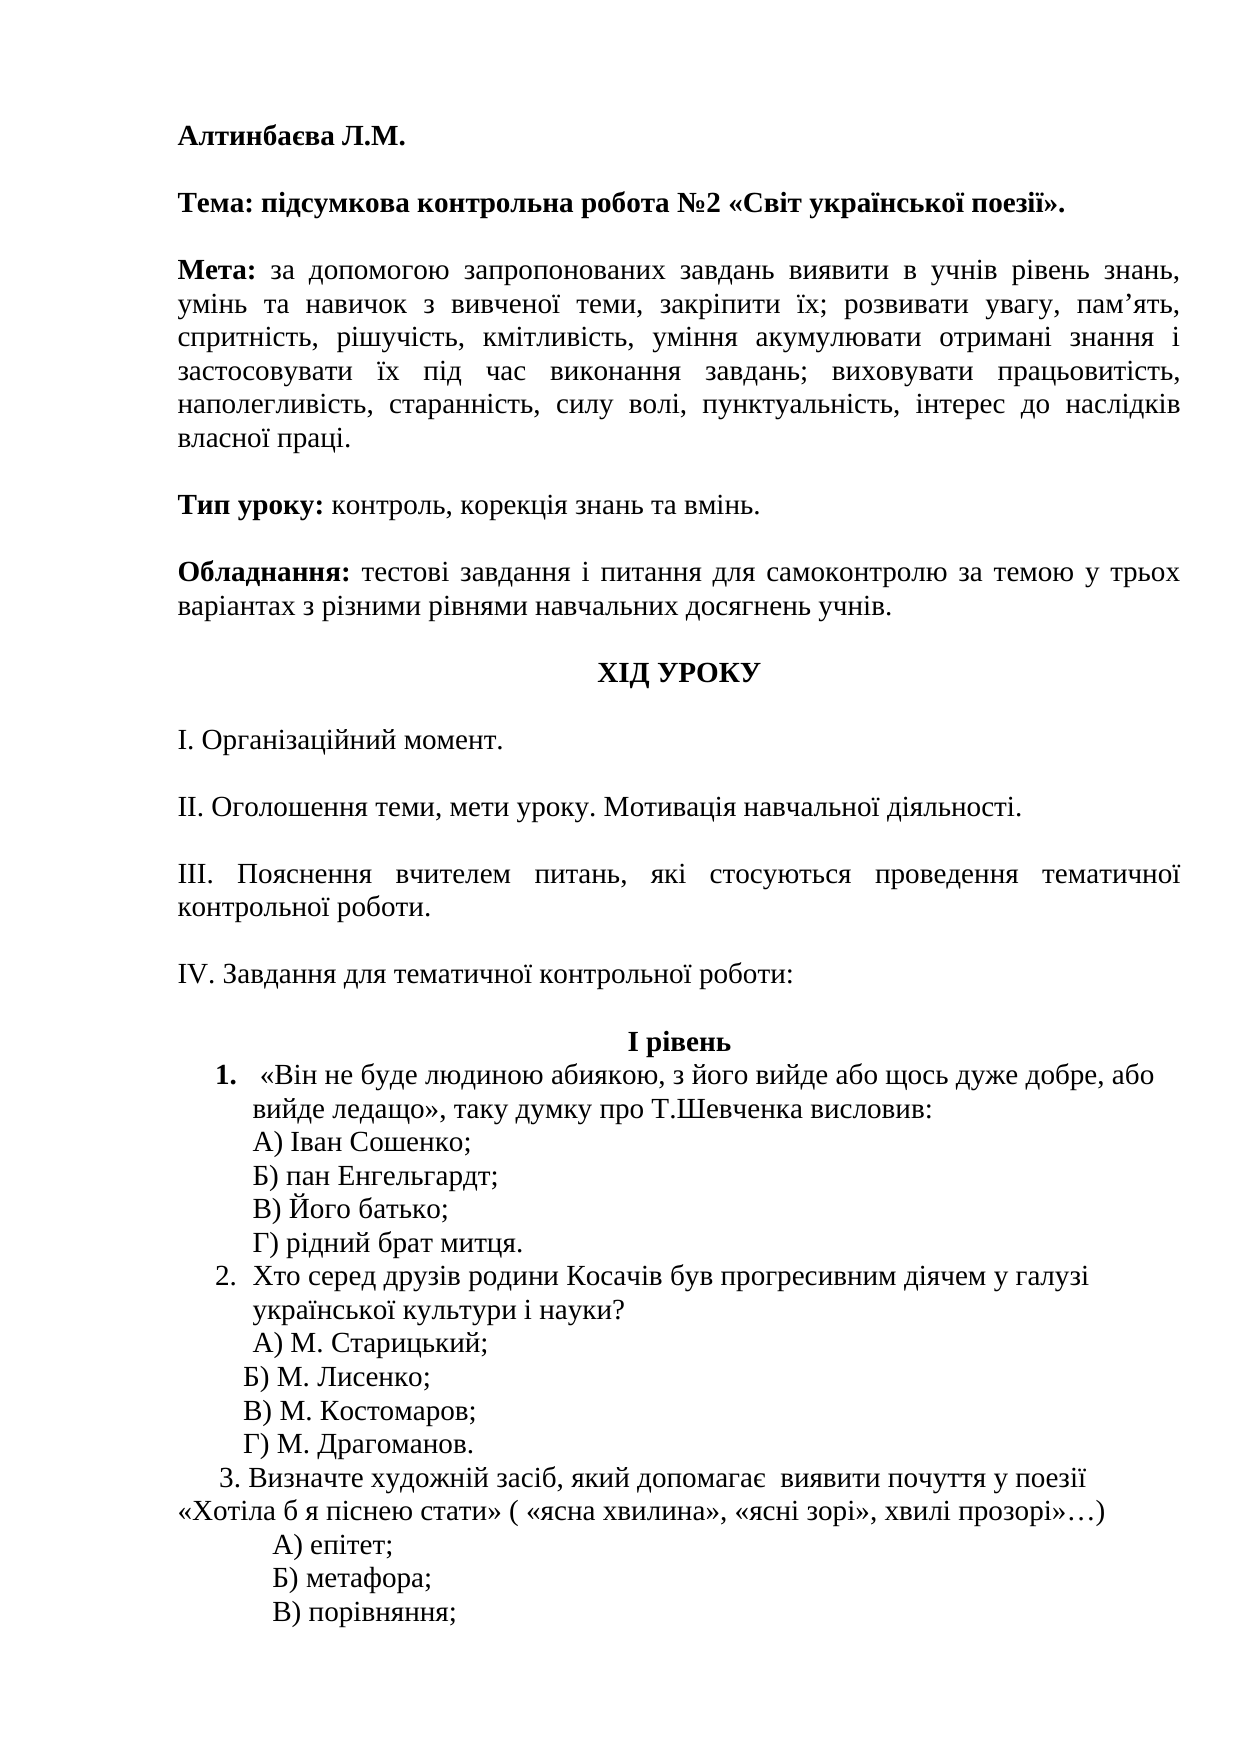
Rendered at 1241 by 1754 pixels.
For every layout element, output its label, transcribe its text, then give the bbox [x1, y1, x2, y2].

text Б) пан Енгельгардт; [252, 1158, 1181, 1191]
text А) М. Старицький; [252, 1326, 1181, 1359]
text ХІД УРОКУ [177, 655, 1181, 688]
text А) епітет; [177, 1527, 1181, 1560]
text 3. Визначте художній засіб, який допомагає виявити почуття у поезії «Хотіла б я піснею стати» ( «ясна хвилина», «ясні зорі», хвилі прозорі»…) [177, 1460, 1181, 1527]
text Обладнання: тестові завдання і питання для самоконтролю за темою у трьох варіантах з різними рівнями навчальних досягнень учнів. [177, 554, 1181, 621]
text В) порівняння; [177, 1594, 1181, 1627]
text Б) М. Лисенко; [177, 1359, 1181, 1393]
text Мета: за допомогою запропонованих завдань виявити в учнів рівень знань, умінь та навичок з вивченої теми, закріпити їх; розвивати увагу, пам’ять, спритність, рішучість, кмітливість, уміння акумулювати отримані знання і застосовувати їх під час виконання завдань; виховувати працьовитість, наполегливість, старанність, силу волі, пунктуальність, інтерес до наслідків власної праці. [177, 252, 1181, 453]
text II. Оголошення теми, мети уроку. Мотивація навчальної діяльності. [177, 789, 1181, 822]
list «Він не буде людиною абиякою, з його вийде або щось дуже добре, або вийде ледащо», таку думку про Т.Шевченка висловив: [215, 1057, 1181, 1124]
text IV. Завдання для тематичної контрольної роботи: [177, 957, 1181, 990]
text Г) М. Драгоманов. [177, 1426, 1181, 1460]
list Хто серед друзів родини Косачів був прогресивним діячем у галузі української культури і науки? [215, 1258, 1181, 1326]
text Г) рідний брат митця. [252, 1225, 1181, 1258]
text I. Організаційний момент. [177, 722, 1181, 755]
text Тип уроку: контроль, корекція знань та вмінь. [177, 487, 1181, 521]
text III. Пояснення вчителем питань, які стосуються проведення тематичної контрольної роботи. [177, 856, 1181, 923]
text Б) метафора; [177, 1560, 1181, 1594]
text В) Його батько; [252, 1191, 1181, 1225]
text Тема: підсумкова контрольна робота №2 «Світ української поезії». [177, 185, 1181, 219]
text В) М. Костомаров; [177, 1393, 1181, 1426]
text Алтинбаєва Л.М. [177, 118, 1181, 152]
text А) Іван Сошенко; [252, 1124, 1181, 1158]
text І рівень [177, 1024, 1181, 1057]
